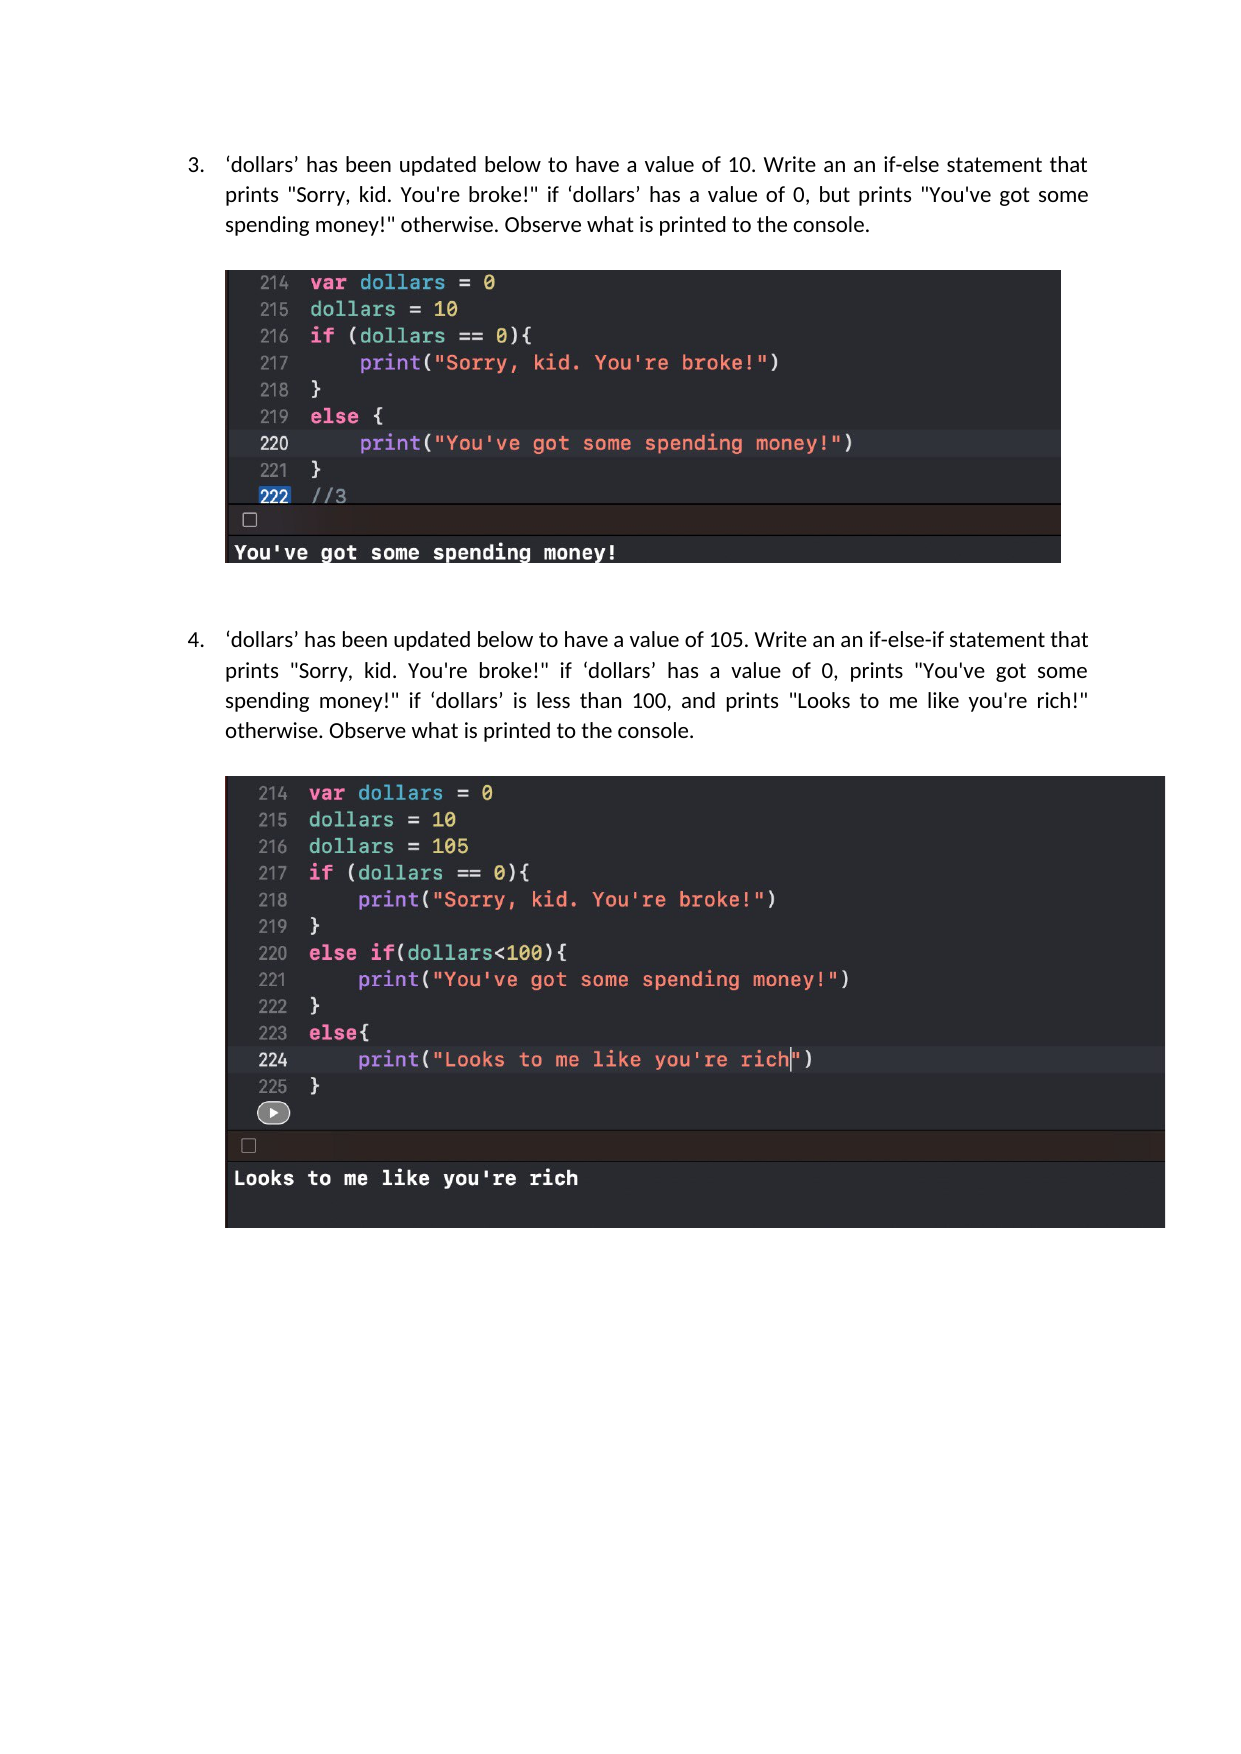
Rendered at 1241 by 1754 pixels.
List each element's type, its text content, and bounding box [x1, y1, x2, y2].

list ‘dollars’ has been updated below to have a value of 105. Write an an if-else-if statement that prints "Sorry, kid. You're broke!" if ‘dollars’ has a value of 0, prints "You've got some spending money!" if ‘dollars’ is less than 100, and prints "Looks to me like you're rich!" otherwise. Observe what is printed to the console. [187, 626, 1090, 744]
list ‘dollars’ has been updated below to have a value of 10. Write an an if-else statement that prints "Sorry, kid. You're broke!" if ‘dollars’ has a value of 0, but prints "You've got some spending money!" otherwise. Observe what is printed to the console. [187, 150, 1090, 238]
picture [225, 776, 1166, 1228]
picture [225, 270, 1061, 563]
